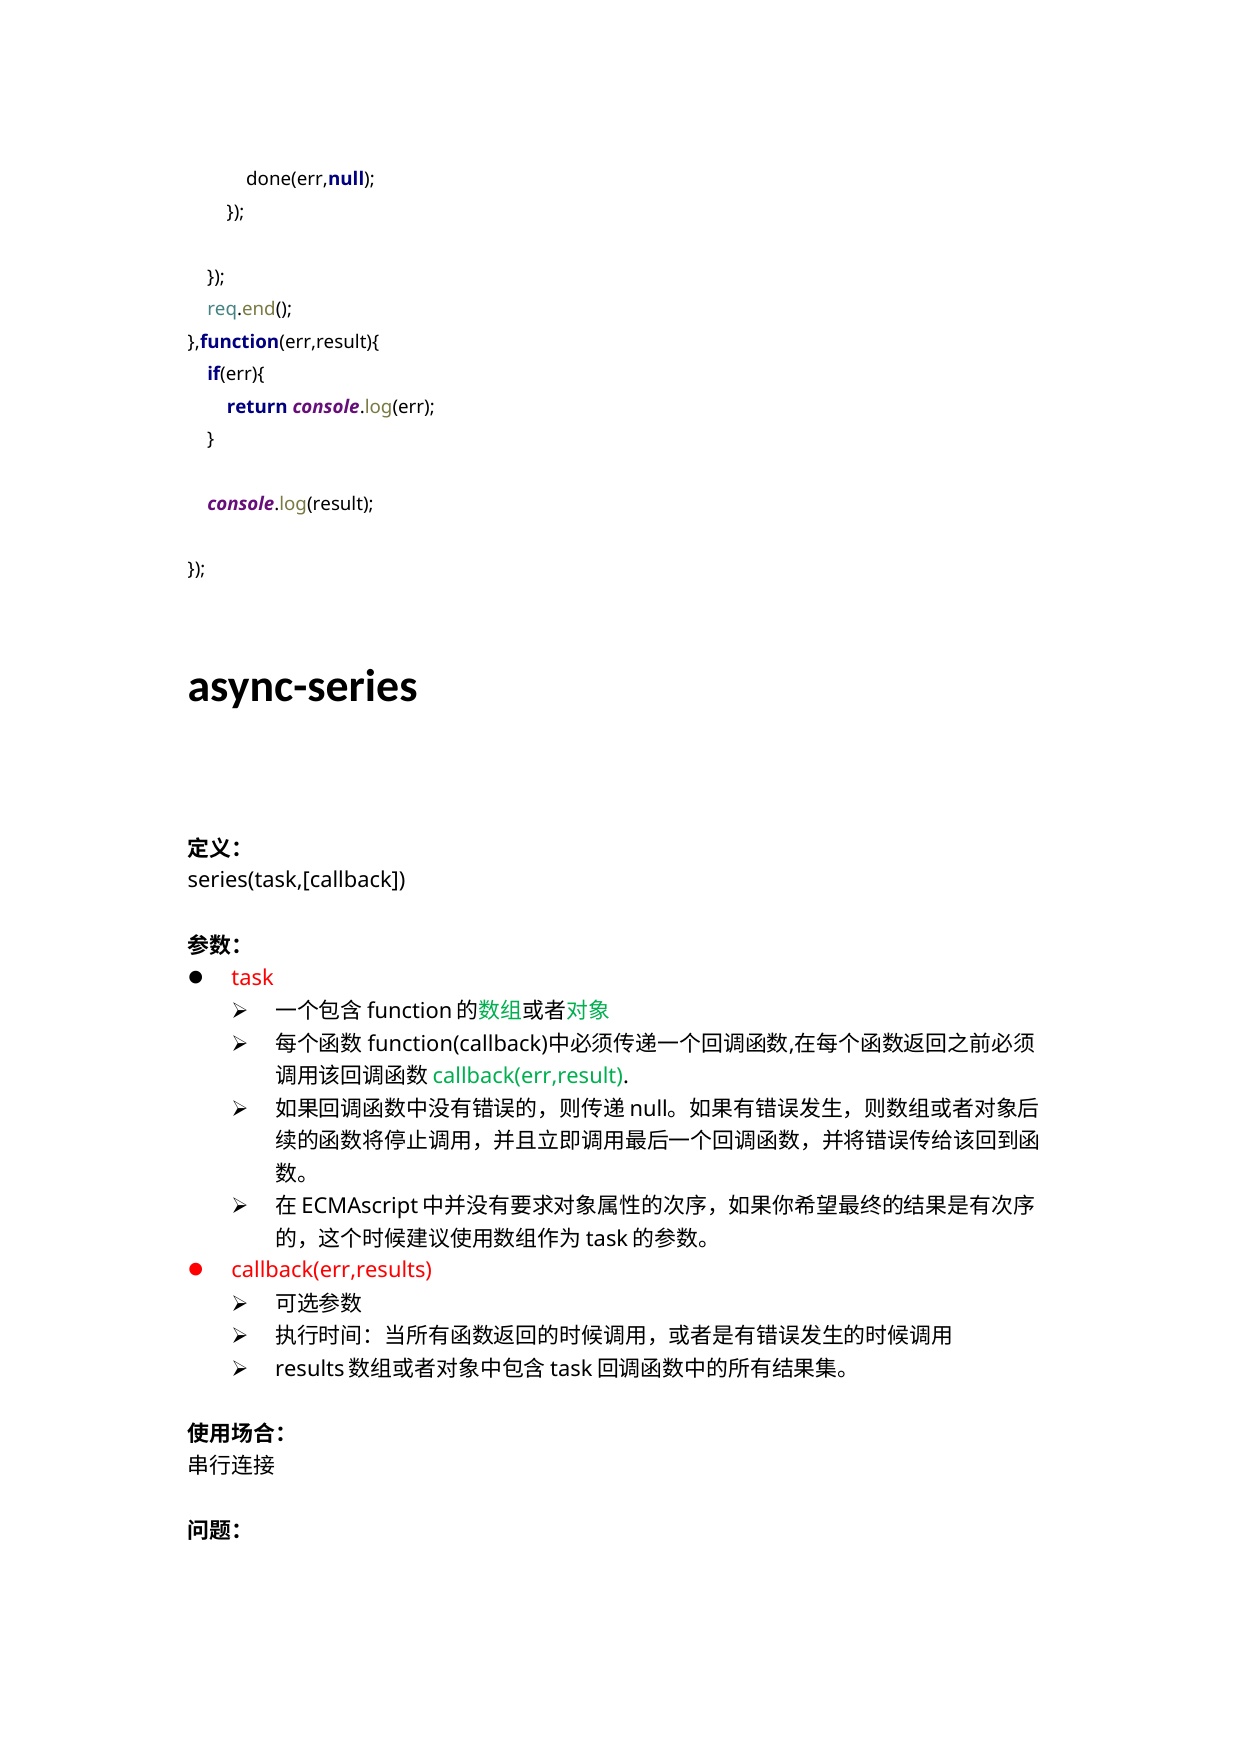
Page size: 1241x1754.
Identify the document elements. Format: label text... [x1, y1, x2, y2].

list 可选参数 [231, 1286, 1053, 1318]
list task [187, 961, 1053, 993]
list 每个函数 function(callback)中必须传递一个回调函数,在每个函数返回之前必须调用该回调函数callback(err,result). [231, 1026, 1053, 1091]
list 一个包含function的数组或者对象 [231, 993, 1053, 1026]
list 如果回调函数中没有错误的，则传递null。如果有错误发生，则数组或者对象后续的函数将停止调用，并且立即调用最后一个回调函数，并将错误传给该回到函数。 [231, 1091, 1053, 1188]
list results数组或者对象中包含task回调函数中的所有结果集。 [231, 1351, 1053, 1383]
text 定义： [187, 831, 1053, 863]
text series(task,[callback]) [187, 863, 1053, 896]
text 问题： [187, 1513, 1053, 1546]
list 执行时间：当所有函数返回的时候调用，或者是有错误发生的时候调用 [231, 1318, 1053, 1351]
subtitle async-series [187, 652, 1053, 717]
text 使用场合： [187, 1416, 1053, 1448]
list 在ECMAscript中并没有要求对象属性的次序，如果你希望最终的结果是有次序的，这个时候建议使用数组作为task的参数。 [231, 1188, 1053, 1253]
text 串行连接 [187, 1448, 1053, 1481]
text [187, 162, 1053, 584]
list callback(err,results) [187, 1253, 1053, 1286]
text 参数： [187, 928, 1053, 961]
